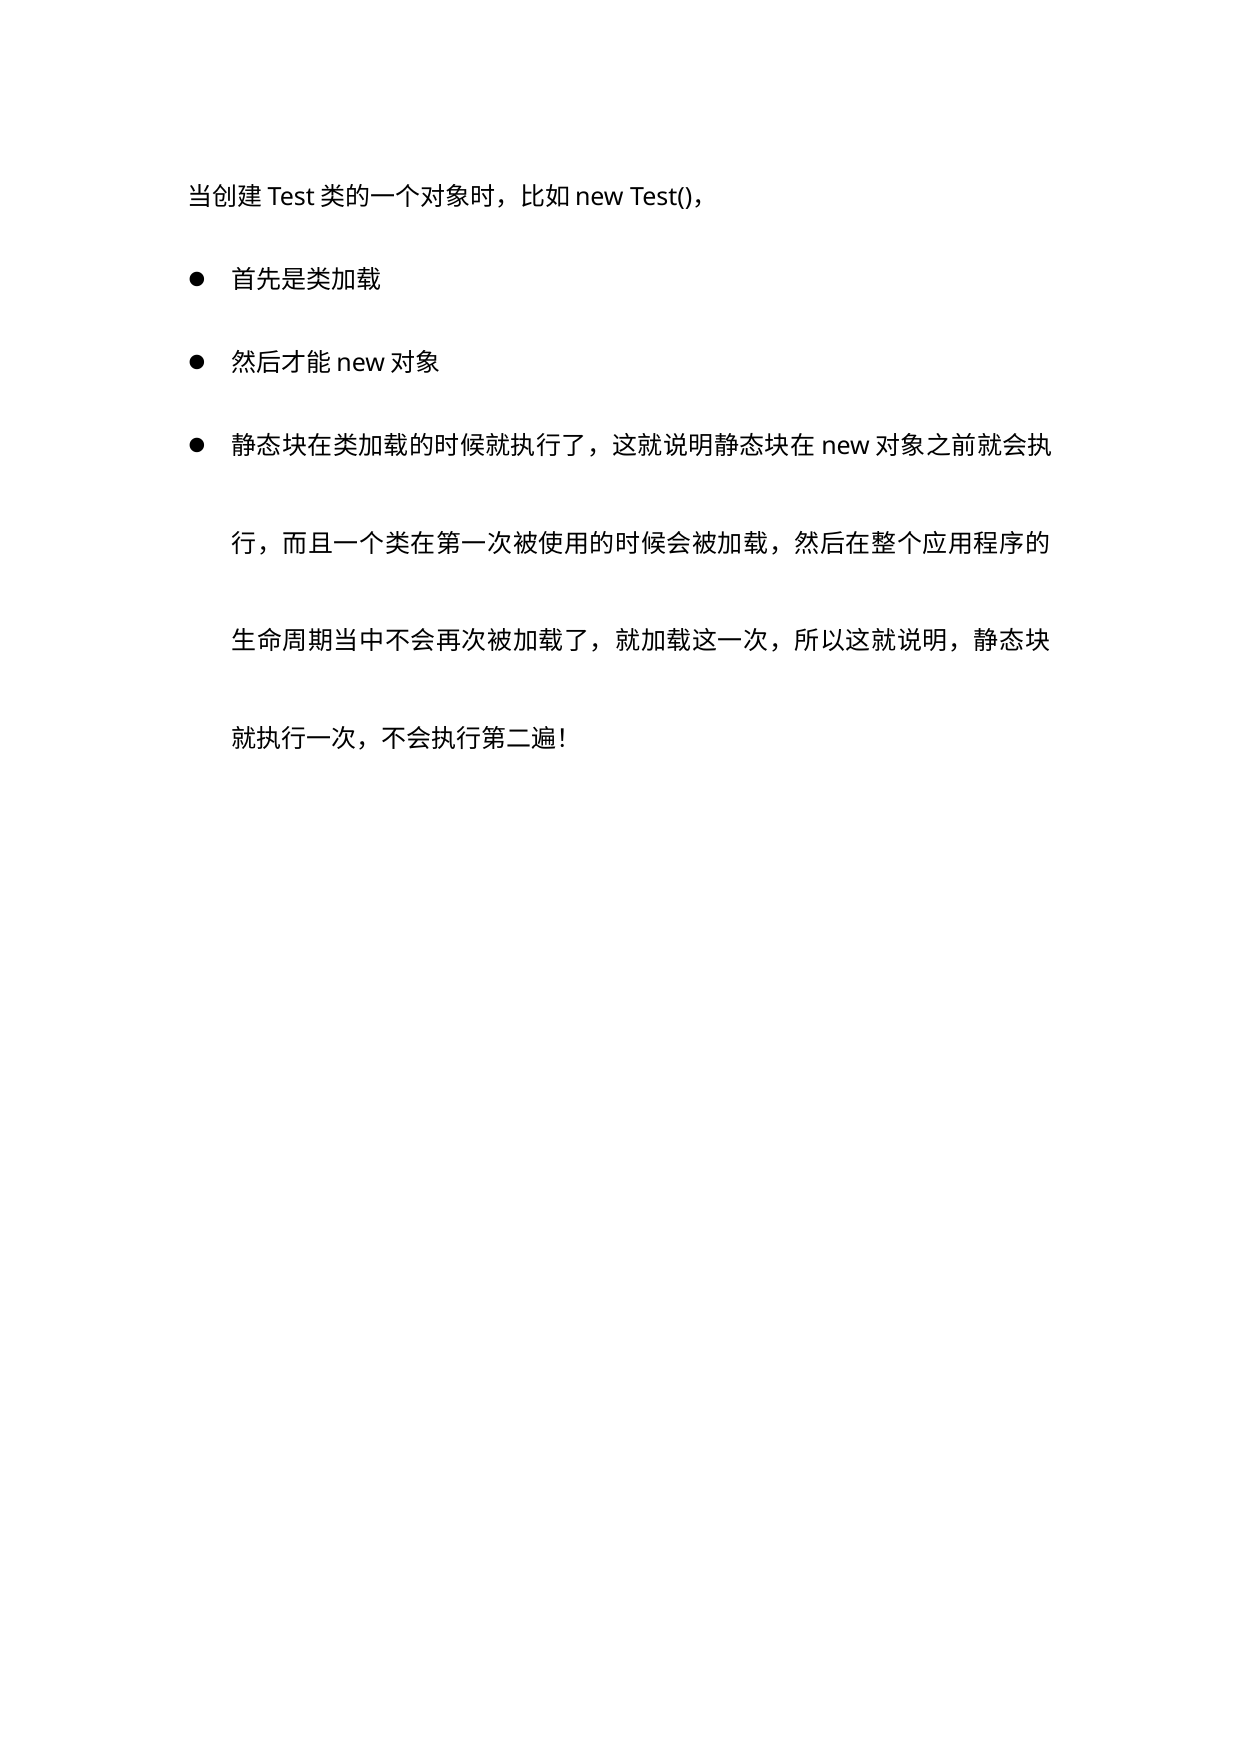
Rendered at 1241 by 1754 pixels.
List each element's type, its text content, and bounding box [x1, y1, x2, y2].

list 静态块在类加载的时候就执行了，这就说明静态块在new对象之前就会执行，而且一个类在第一次被使用的时候会被加载，然后在整个应用程序的生命周期当中不会再次被加载了，就加载这一次，所以这就说明，静态块就执行一次，不会执行第二遍！ [187, 411, 1053, 769]
text 当创建Test类的一个对象时，比如new Test()， [187, 162, 1053, 227]
list 然后才能new对象 [187, 328, 1053, 393]
list 首先是类加载 [187, 245, 1053, 310]
